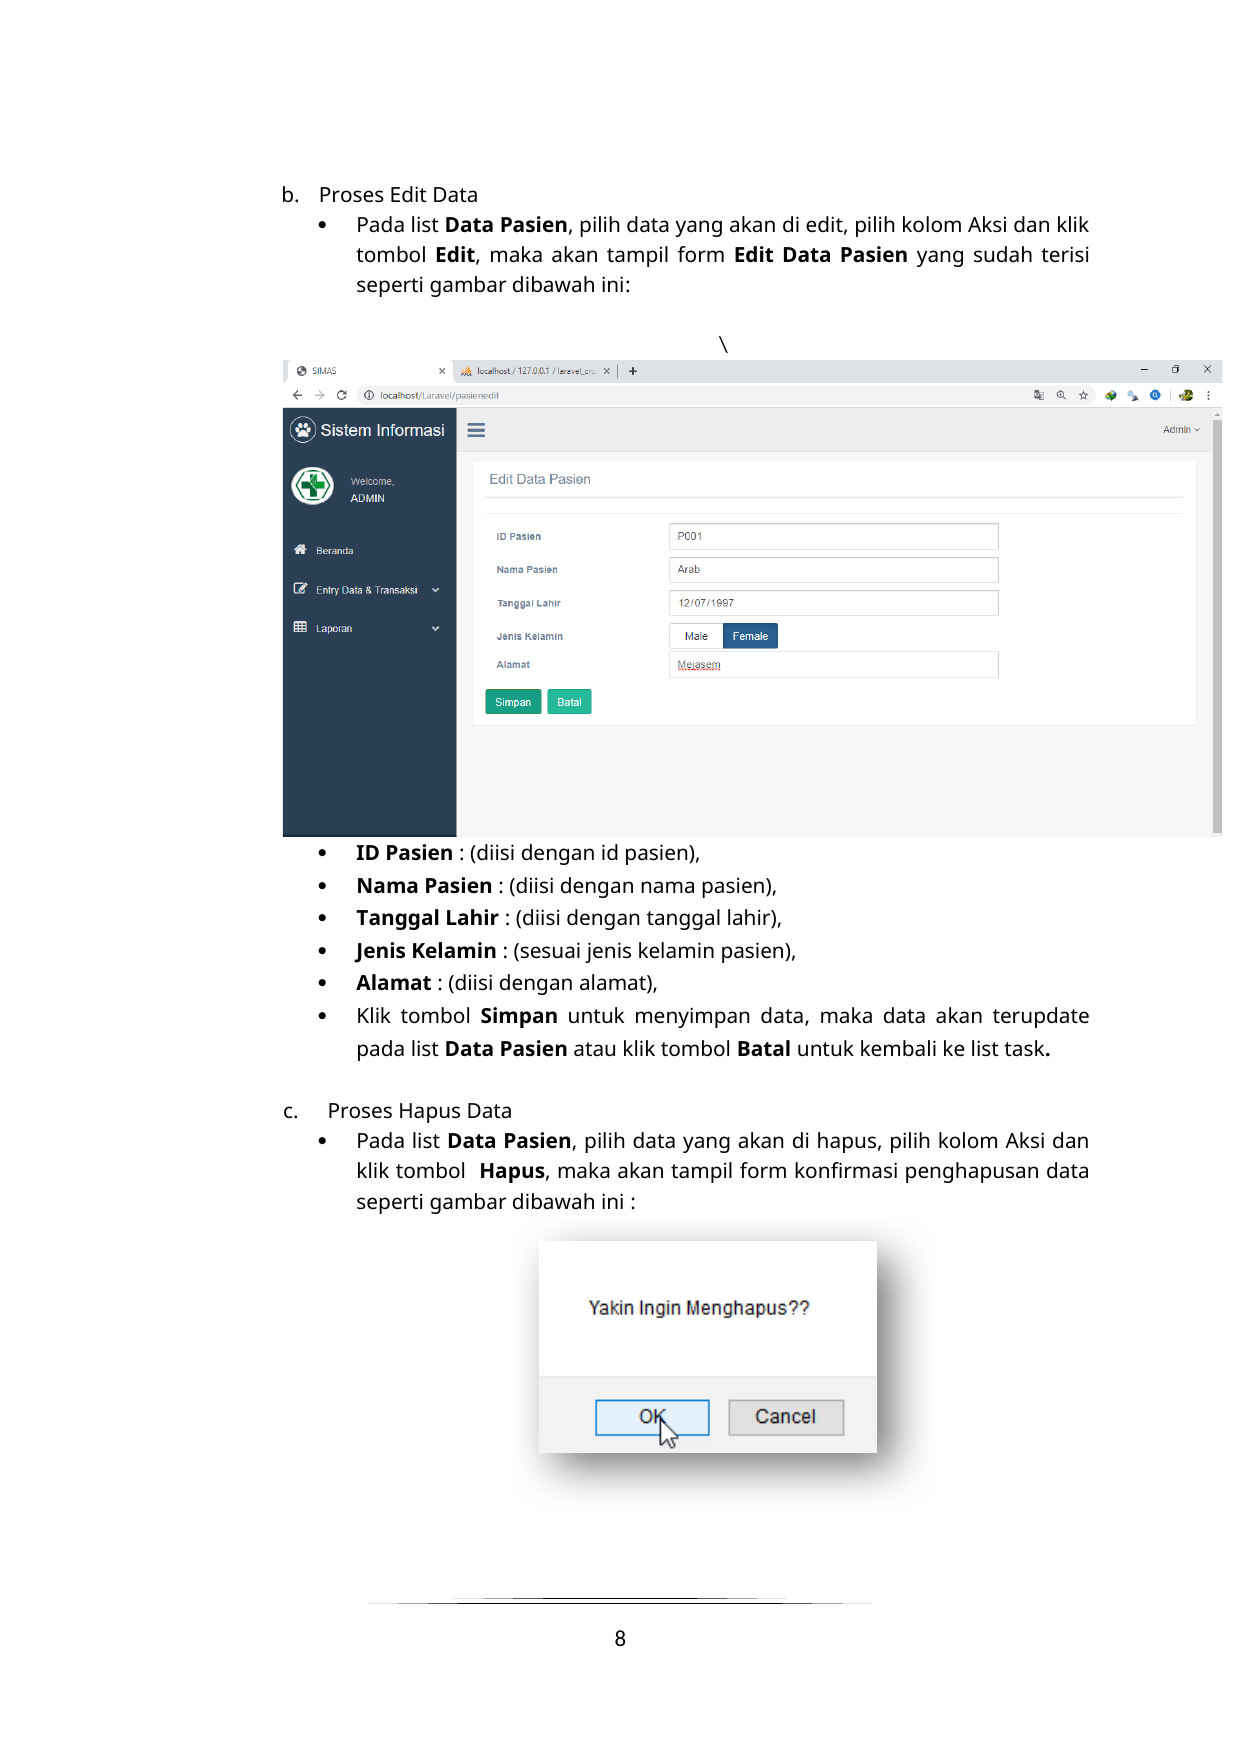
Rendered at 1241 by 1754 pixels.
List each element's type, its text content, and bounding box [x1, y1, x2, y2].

picture [282, 360, 1223, 837]
list Alamat : (diisi dengan alamat), [319, 968, 1090, 997]
list Tanggal Lahir : (diisi dengan tanggal lahir), [319, 903, 1090, 932]
list Jenis Kelamin : (sesuai jenis kelamin pasien), [319, 936, 1090, 964]
list Nama Pasien : (diisi dengan nama pasien), [319, 871, 1090, 899]
list Klik tombol Simpan untuk menyimpan data, maka data akan terupdate pada list Data Pasien atau klik tombol Batal untuk kembali ke list task. [319, 1001, 1090, 1062]
list Pada list Data Pasien, pilih data yang akan di edit, pilih kolom Aksi dan klik tombol Edit, maka akan tampil form Edit Data Pasien yang sudah terisi seperti gambar dibawah ini: [319, 210, 1090, 299]
list Pada list Data Pasien, pilih data yang akan di hapus, pilih kolom Aksi dan klik tombol Hapus, maka akan tampil form konfirmasi penghapusan data seperti gambar dibawah ini : [319, 1127, 1090, 1215]
list Proses Edit Data [281, 180, 1090, 208]
picture [538, 1241, 877, 1453]
list \ [283, 330, 1090, 360]
list ID Pasien : (diisi dengan id pasien), [319, 838, 1090, 867]
list Proses Hapus Data [283, 1096, 1090, 1125]
